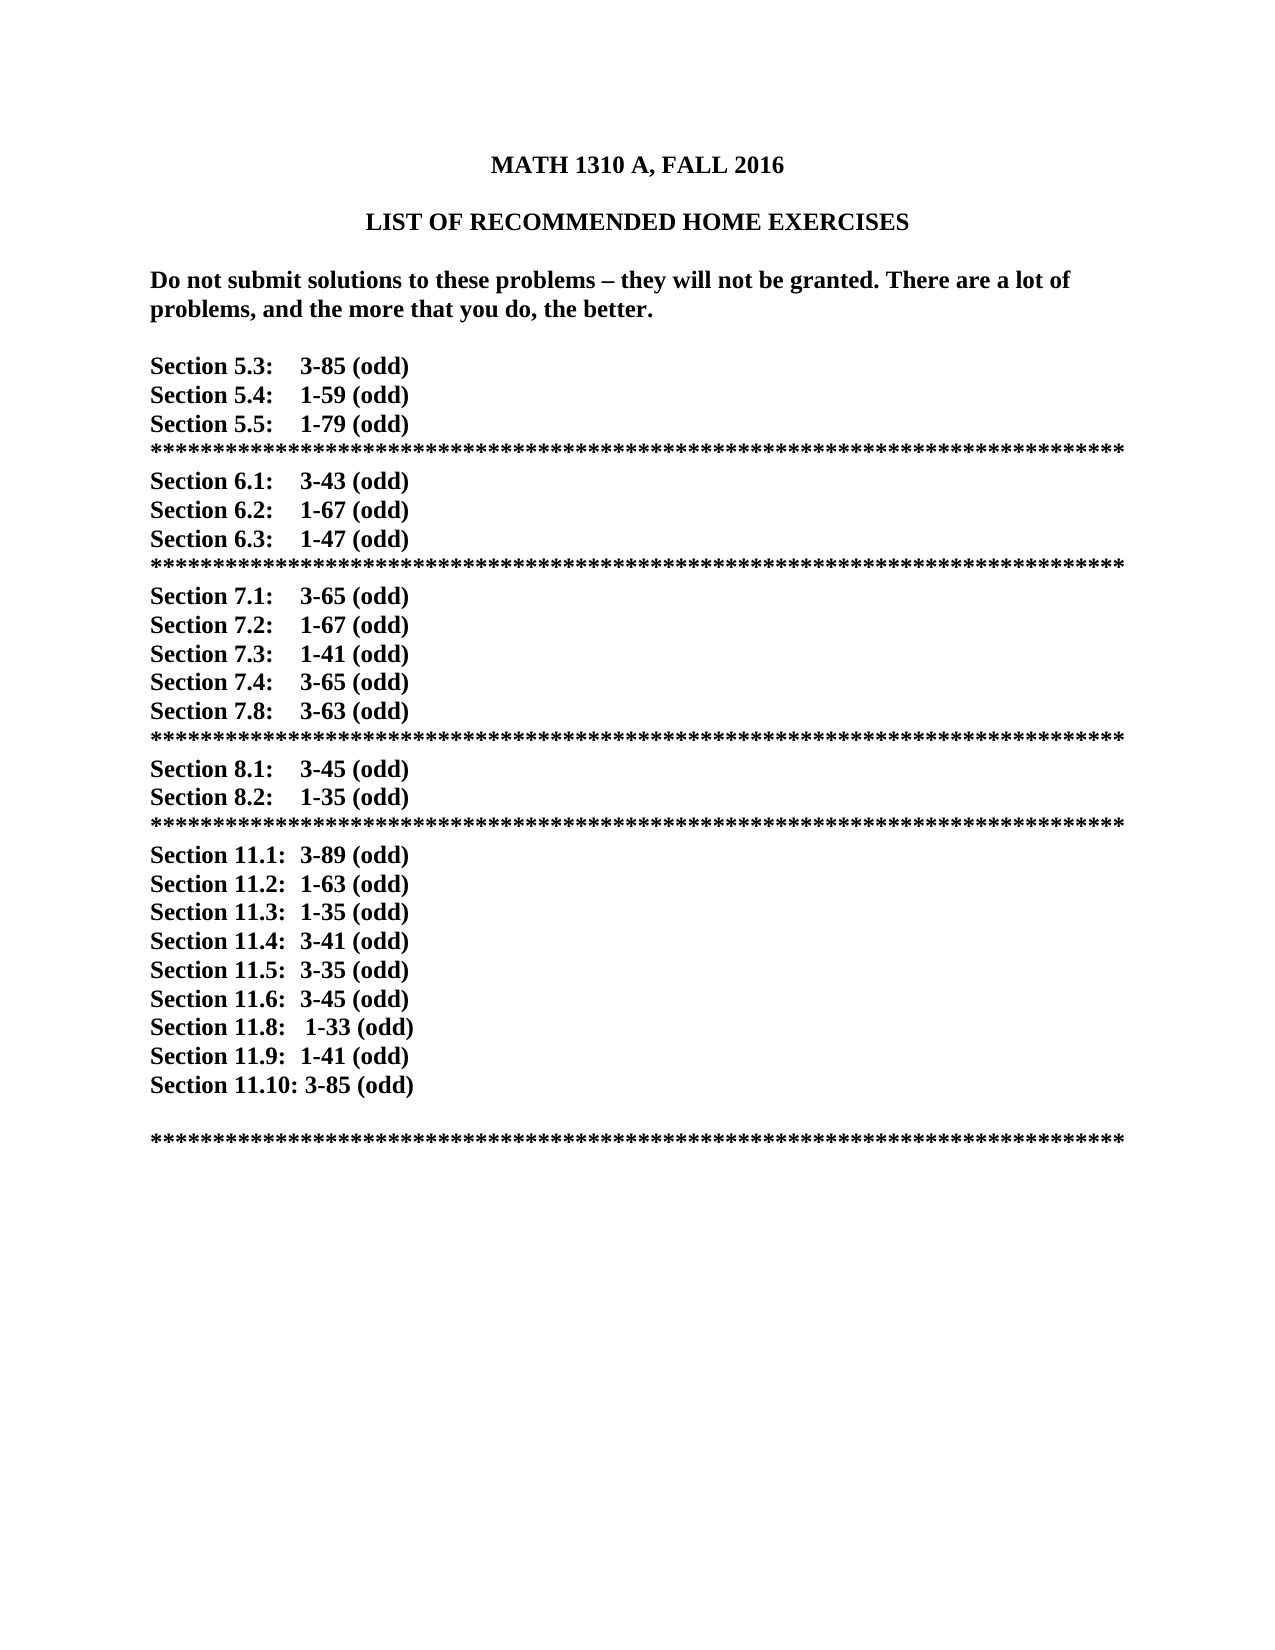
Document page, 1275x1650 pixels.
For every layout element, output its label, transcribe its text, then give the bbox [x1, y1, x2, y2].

text ****************************************************************************** [150, 437, 1125, 466]
text Section 7.1: 3-65 (odd) [150, 581, 1125, 610]
text Section 11.1: 3-89 (odd) [150, 840, 1125, 869]
text ****************************************************************************** [150, 552, 1125, 581]
text Section 11.9: 1-41 (odd) [150, 1041, 1125, 1070]
text LIST OF RECOMMENDED HOME EXERCISES [150, 207, 1125, 236]
text Do not submit solutions to these problems – they will not be granted. There are a lot of problems, and the more that you do, the better. [150, 265, 1125, 322]
text Section 6.3: 1-47 (odd) [150, 524, 1125, 552]
text Section 8.1: 3-45 (odd) [150, 754, 1125, 782]
text ****************************************************************************** [150, 1127, 1125, 1156]
text Section 8.2: 1-35 (odd) [150, 782, 1125, 811]
text ****************************************************************************** [150, 725, 1125, 754]
text Section 5.3: 3-85 (odd) [150, 351, 1125, 380]
text Section 6.2: 1-67 (odd) [150, 495, 1125, 524]
text Section 7.3: 1-41 (odd) [150, 639, 1125, 667]
text Section 5.4: 1-59 (odd) [150, 380, 1125, 409]
text Section 11.3: 1-35 (odd) [150, 897, 1125, 926]
text Section 11.4: 3-41 (odd) [150, 926, 1125, 955]
text Section 6.1: 3-43 (odd) [150, 466, 1125, 495]
text Section 11.10: 3-85 (odd) [150, 1070, 1125, 1099]
text ****************************************************************************** [150, 811, 1125, 840]
text MATH 1310 A, FALL 2016 [150, 150, 1125, 179]
text Section 7.4: 3-65 (odd) [150, 667, 1125, 696]
text Section 7.2: 1-67 (odd) [150, 610, 1125, 639]
text Section 7.8: 3-63 (odd) [150, 696, 1125, 725]
text Section 11.2: 1-63 (odd) [150, 869, 1125, 897]
text Section 11.5: 3-35 (odd) [150, 955, 1125, 984]
text Section 11.6: 3-45 (odd) [150, 984, 1125, 1012]
text Section 11.8: 1-33 (odd) [150, 1012, 1125, 1041]
text Section 5.5: 1-79 (odd) [150, 409, 1125, 437]
